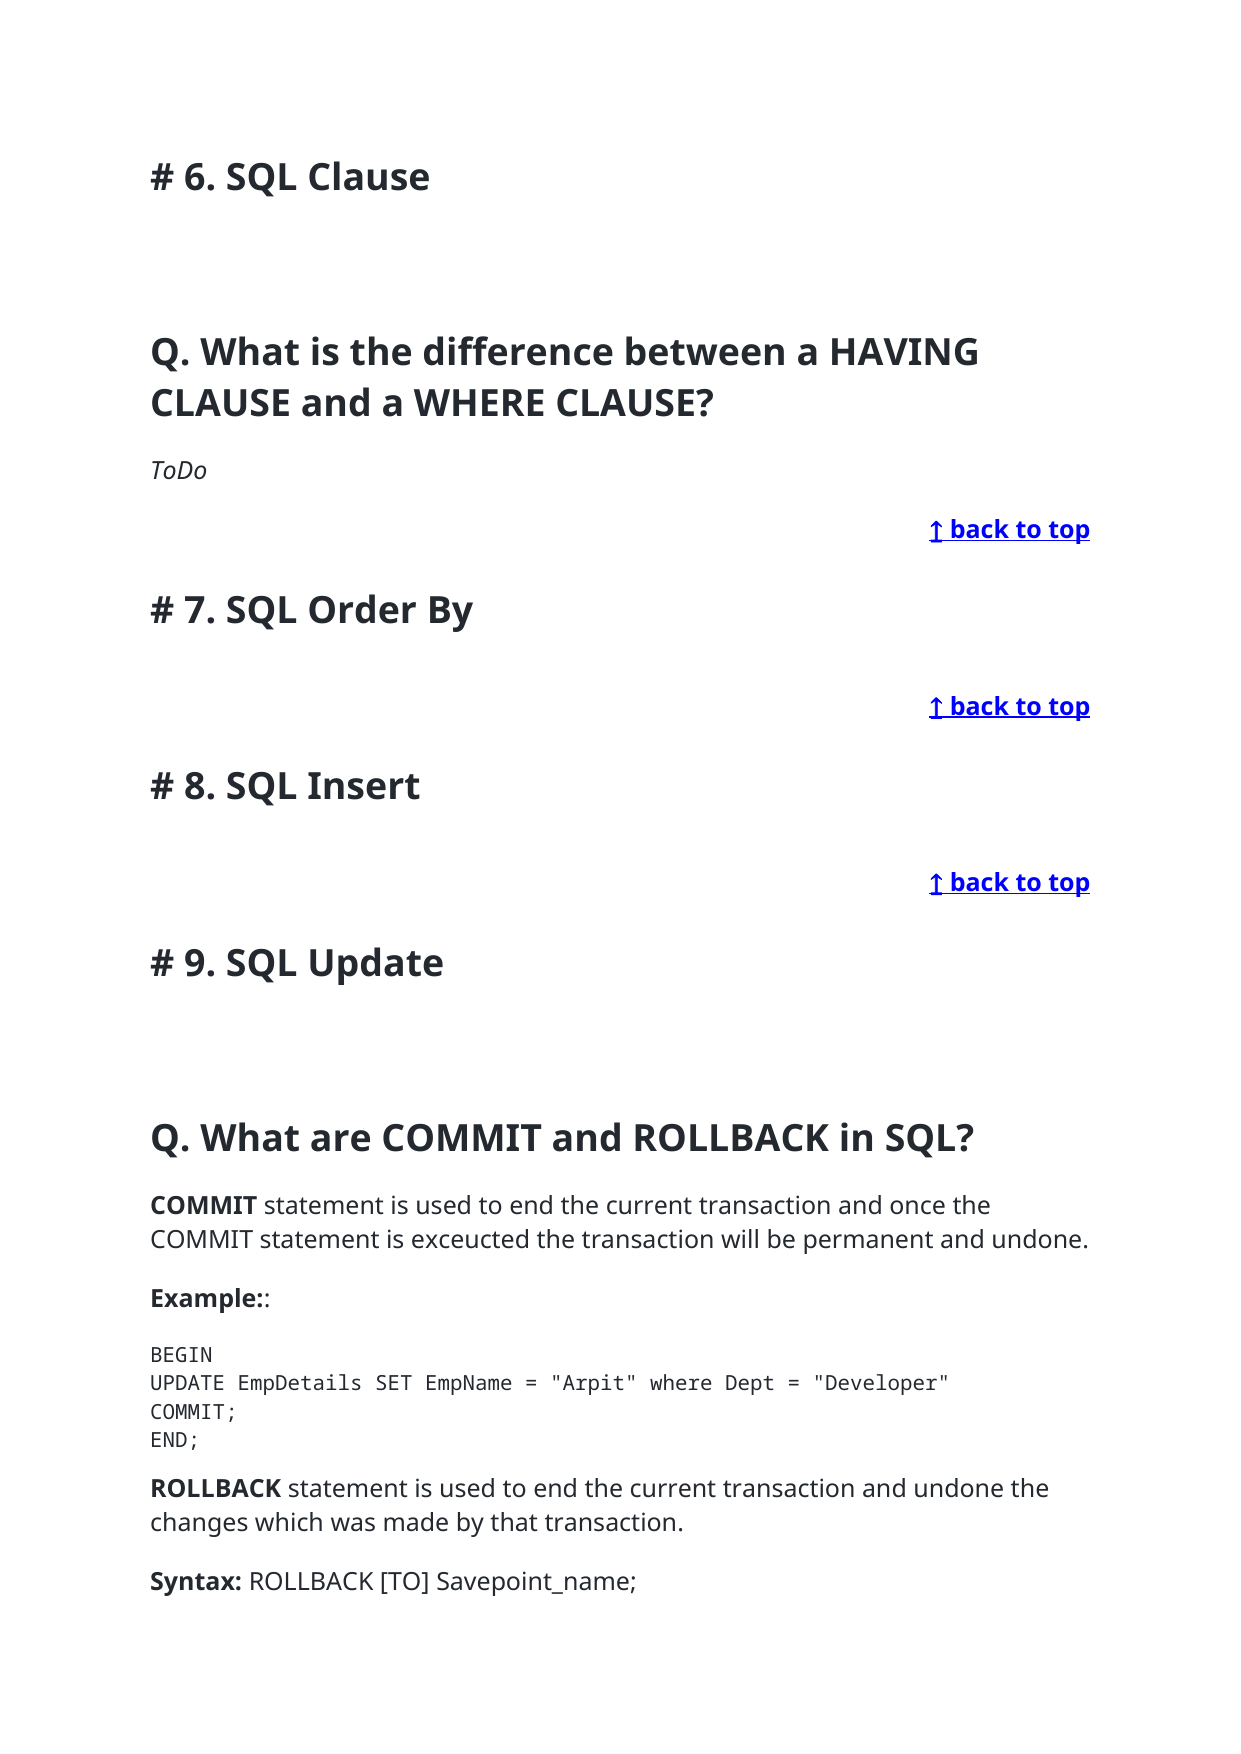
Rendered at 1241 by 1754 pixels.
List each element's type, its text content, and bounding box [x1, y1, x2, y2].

text ↥ back to top [150, 512, 1090, 546]
text # 8. SQL Insert [150, 760, 1090, 811]
text # 7. SQL Order By [150, 583, 1090, 634]
text ROLLBACK statement is used to end the current transaction and undone the changes which was made by that transaction. [150, 1470, 1090, 1538]
text UPDATE EmpDetails SET EmpName = "Arpit" where Dept = "Developer" [150, 1368, 1090, 1397]
text ToDo [150, 453, 1090, 487]
text Example:: [150, 1281, 1090, 1315]
text # 9. SQL Update [150, 936, 1090, 987]
text END; [150, 1425, 1090, 1454]
text Q. What are COMMIT and ROLLBACK in SQL? [150, 1112, 1090, 1163]
text BEGIN [150, 1340, 1090, 1368]
text COMMIT statement is used to end the current transaction and once the COMMIT statement is exceucted the transaction will be permanent and undone. [150, 1188, 1090, 1256]
text ↥ back to top [150, 688, 1090, 722]
text COMMIT; [150, 1397, 1090, 1425]
text # 6. SQL Clause [150, 150, 1090, 201]
text Syntax: ROLLBACK [TO] Savepoint_name; [150, 1563, 1090, 1597]
text ↥ back to top [150, 864, 1090, 898]
text Q. What is the difference between a HAVING CLAUSE and a WHERE CLAUSE? [150, 326, 1090, 428]
